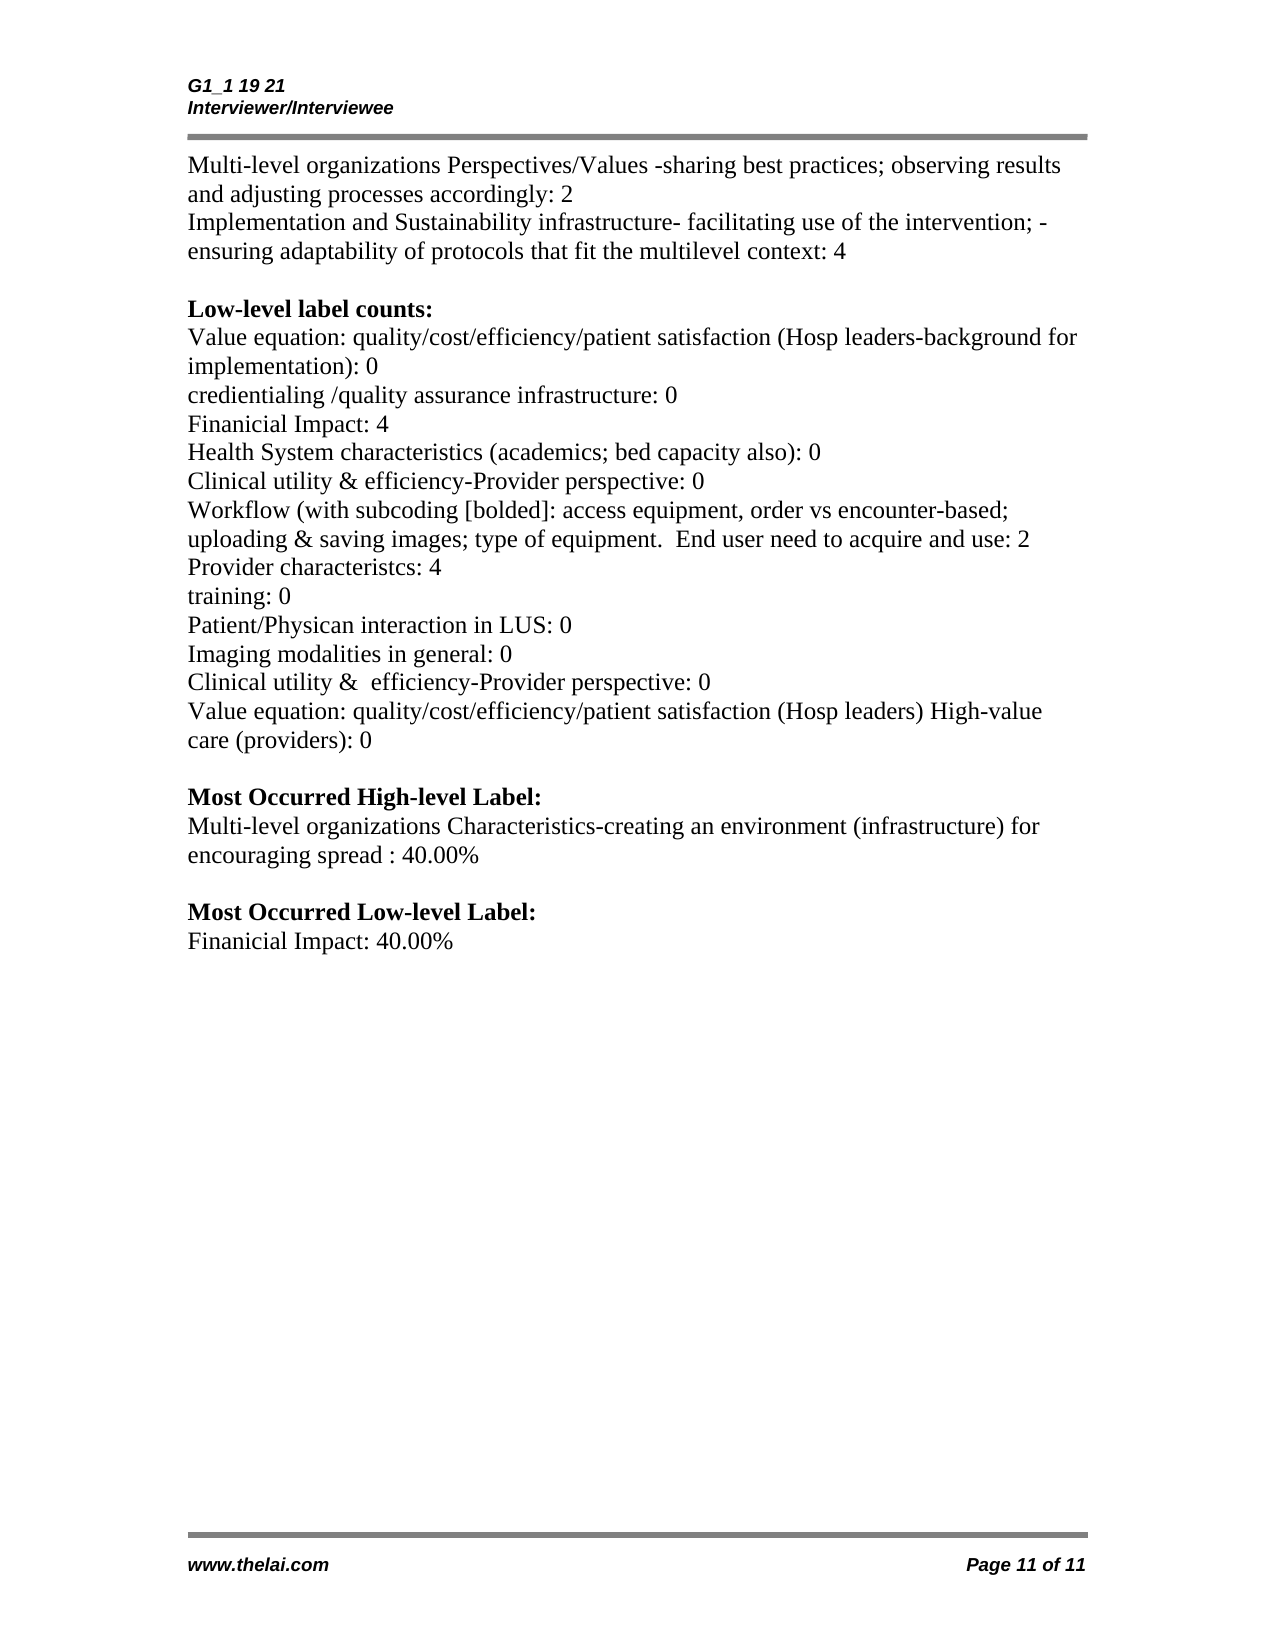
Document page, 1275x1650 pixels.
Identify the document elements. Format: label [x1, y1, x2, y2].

text [187, 150, 1087, 984]
